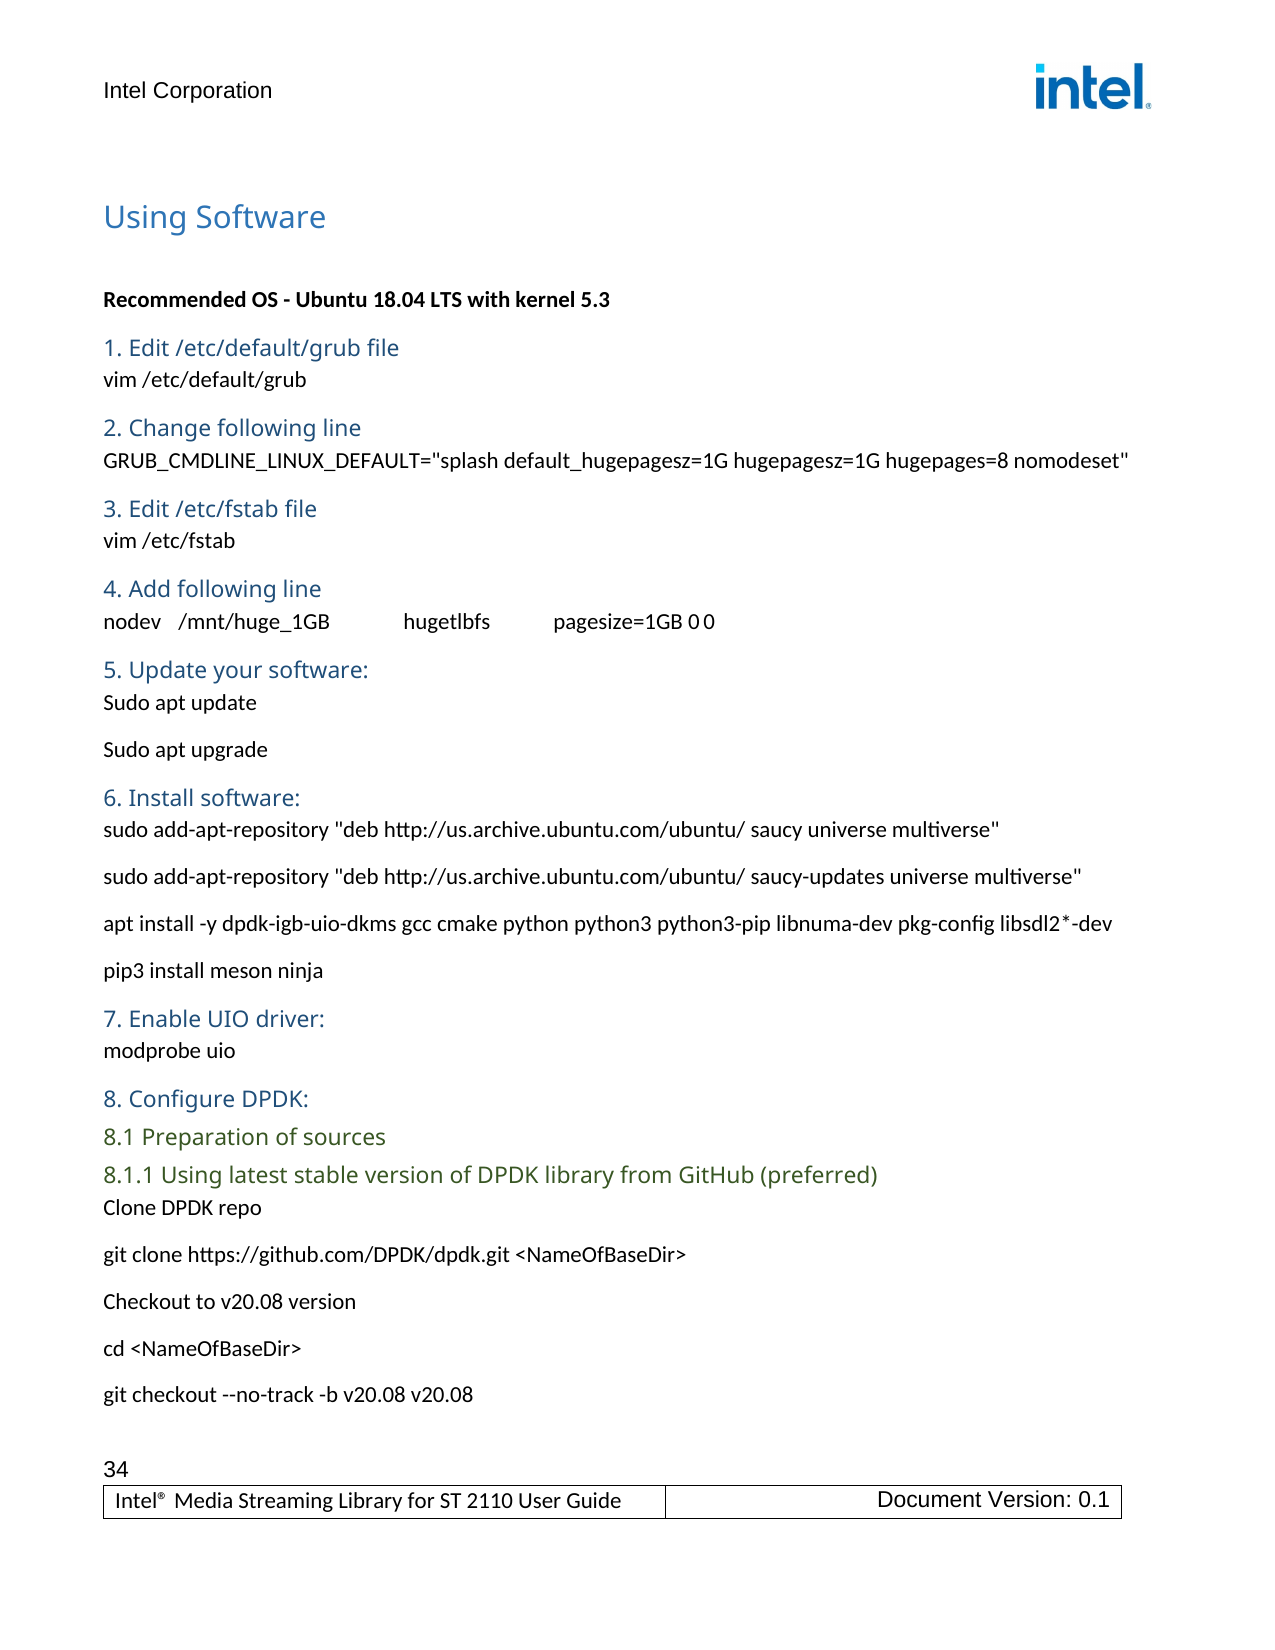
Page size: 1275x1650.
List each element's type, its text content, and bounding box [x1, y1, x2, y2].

subtitle 8.1 Preparation of sources [103, 1121, 1191, 1153]
text vim /etc/fstab [103, 527, 1191, 554]
picture [1036, 62, 1152, 110]
subtitle 8.1.1 Using latest stable version of DPDK library from GitHub (preferred) [103, 1159, 1191, 1191]
text Checkout to v20.08 version [103, 1287, 1191, 1315]
text sudo add-apt-repository "deb http://us.archive.ubuntu.com/ubuntu/ saucy universe multiverse" [103, 815, 1191, 843]
text Recommended OS - Ubuntu 18.04 LTS with kernel 5.3 [103, 285, 1191, 313]
text nodev /mnt/huge_1GB hugetlbfs pagesize=1GB 0 0 [103, 607, 1191, 635]
subtitle 3. Edit /etc/fstab file [103, 493, 1191, 524]
subtitle 8. Configure DPDK: [103, 1083, 1191, 1115]
text apt install -y dpdk-igb-uio-dkms gcc cmake python python3 python3-pip libnuma-dev pkg-config libsdl2*-dev [103, 909, 1191, 937]
text vim /etc/default/grub [103, 365, 1191, 393]
text sudo add-apt-repository "deb http://us.archive.ubuntu.com/ubuntu/ saucy-updates universe multiverse" [103, 862, 1191, 890]
subtitle 6. Install software: [103, 782, 1191, 813]
subtitle 5. Update your software: [103, 654, 1191, 685]
subtitle 1. Edit /etc/default/grub file [103, 332, 1191, 363]
text cd <NameOfBaseDir> [103, 1334, 1191, 1362]
text GRUB_CMDLINE_LINUX_DEFAULT="splash default_hugepagesz=1G hugepagesz=1G hugepages=8 nomodeset" [103, 446, 1191, 474]
subtitle Using Software [103, 195, 1191, 238]
subtitle 7. Enable UIO driver: [103, 1003, 1191, 1034]
text modprobe uio [103, 1037, 1191, 1064]
text Clone DPDK repo [103, 1193, 1191, 1221]
text Sudo apt upgrade [103, 735, 1191, 763]
subtitle 4. Add following line [103, 573, 1191, 605]
text Sudo apt update [103, 688, 1191, 716]
text git clone https://github.com/DPDK/dpdk.git <NameOfBaseDir> [103, 1240, 1191, 1268]
text pip3 install meson ninja [103, 956, 1191, 984]
subtitle 2. Change following line [103, 412, 1191, 443]
text git checkout --no-track -b v20.08 v20.08 [103, 1381, 1191, 1408]
